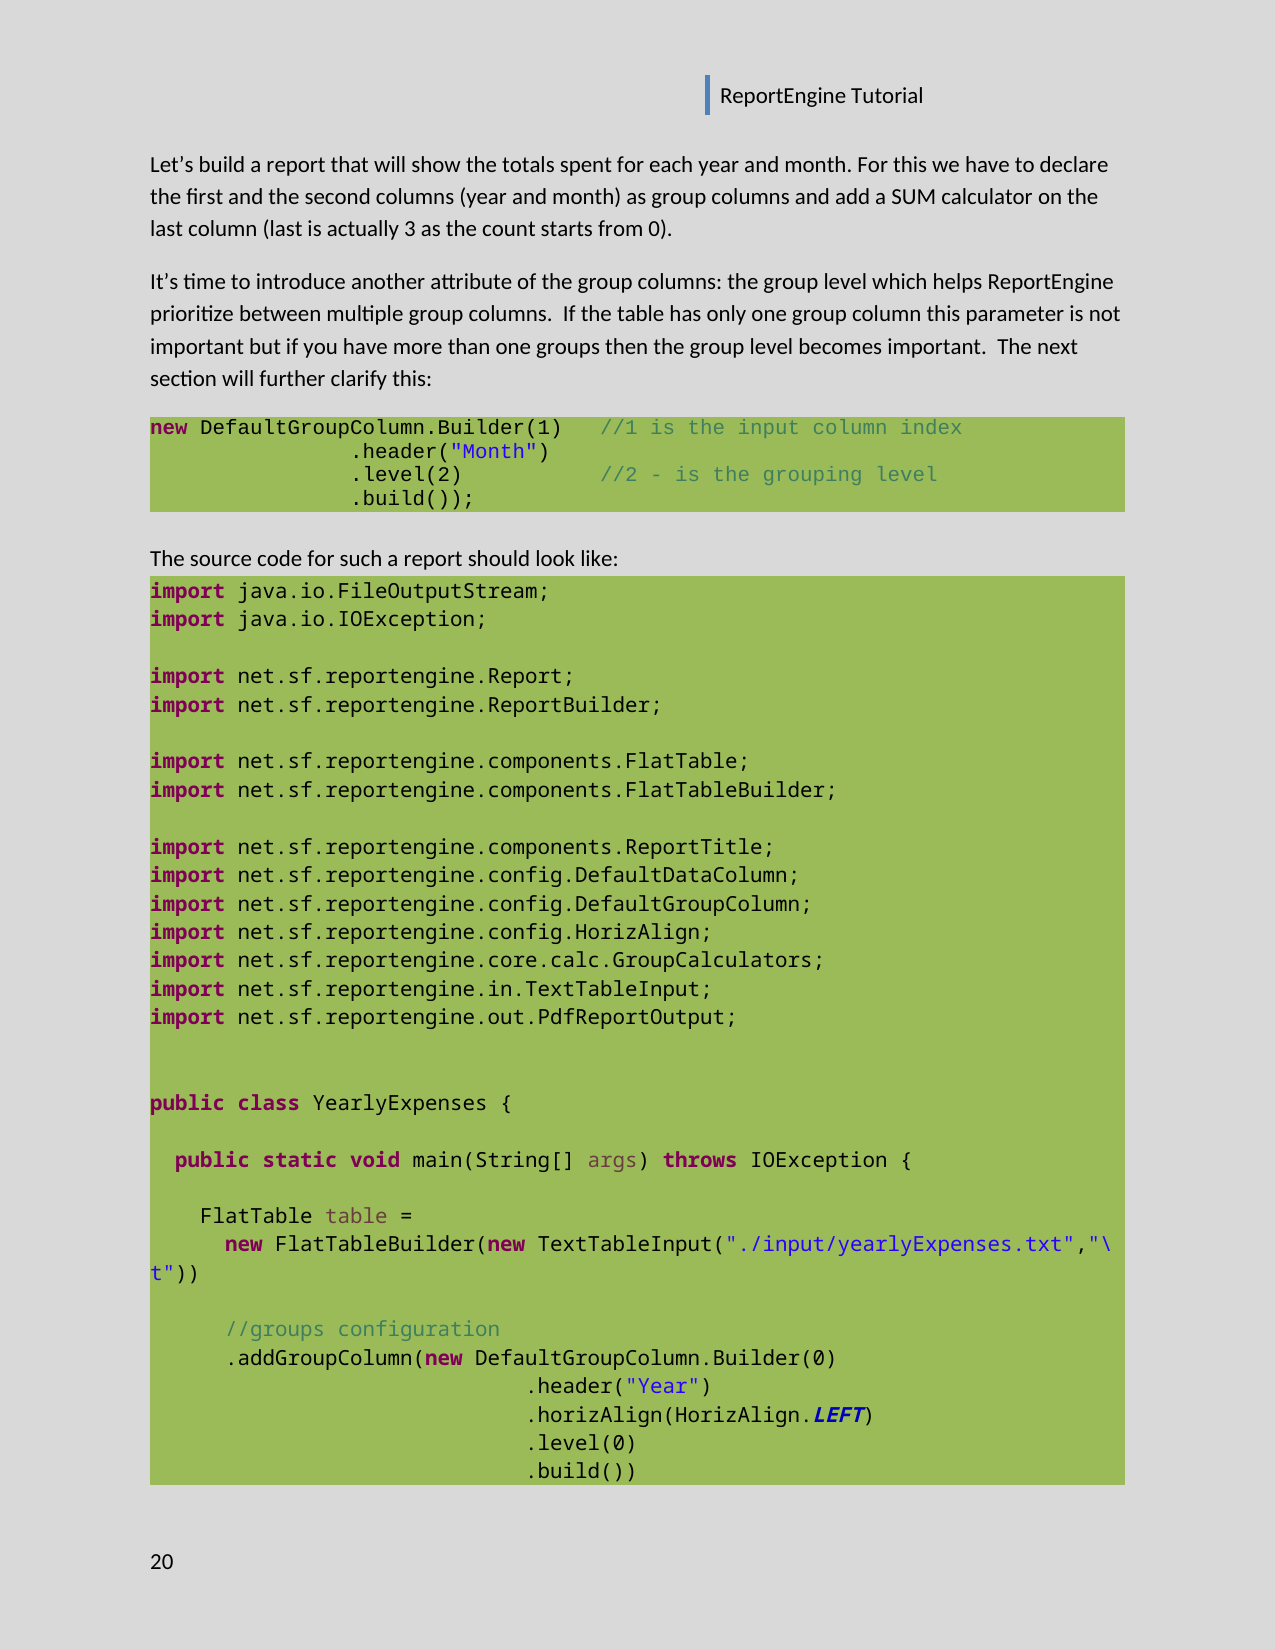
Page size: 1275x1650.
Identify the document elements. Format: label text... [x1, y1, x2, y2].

text import net.sf.reportengine.Report; [150, 661, 1125, 690]
text The source code for such a report should look like: [150, 544, 1125, 572]
text import java.io.IOException; [150, 604, 1125, 633]
text .build()); [150, 488, 1125, 512]
text import net.sf.reportengine.config.HorizAlign; [150, 917, 1125, 946]
text import net.sf.reportengine.in.TextTableInput; [150, 974, 1125, 1002]
text FlatTable table = [150, 1201, 1125, 1229]
text new DefaultGroupColumn.Builder(1) //1 is the input column index [150, 417, 1125, 441]
text import net.sf.reportengine.components.FlatTable; [150, 747, 1125, 775]
text .header("Month") [150, 441, 1125, 464]
text .horizAlign(HorizAlign.LEFT) [150, 1400, 1125, 1428]
text .level(0) [150, 1428, 1125, 1457]
text import net.sf.reportengine.config.DefaultDataColumn; [150, 860, 1125, 889]
text import java.io.FileOutputStream; [150, 576, 1125, 604]
text import net.sf.reportengine.config.DefaultGroupColumn; [150, 889, 1125, 917]
text .addGroupColumn(new DefaultGroupColumn.Builder(0) [150, 1343, 1125, 1371]
text //groups configuration [150, 1314, 1125, 1343]
text .header("Year") [150, 1371, 1125, 1400]
text .build()) [150, 1457, 1125, 1485]
text new FlatTableBuilder(new TextTableInput("./input/yearlyExpenses.txt","\t")) [150, 1229, 1125, 1286]
text import net.sf.reportengine.core.calc.GroupCalculators; [150, 946, 1125, 974]
text import net.sf.reportengine.components.FlatTableBuilder; [150, 775, 1125, 803]
text import net.sf.reportengine.out.PdfReportOutput; [150, 1002, 1125, 1031]
text import net.sf.reportengine.components.ReportTitle; [150, 832, 1125, 860]
text import net.sf.reportengine.ReportBuilder; [150, 690, 1125, 718]
text .level(2) //2 - is the grouping level [150, 464, 1125, 488]
text public static void main(String[] args) throws IOException { [150, 1145, 1125, 1173]
text public class YearlyExpenses { [150, 1088, 1125, 1116]
